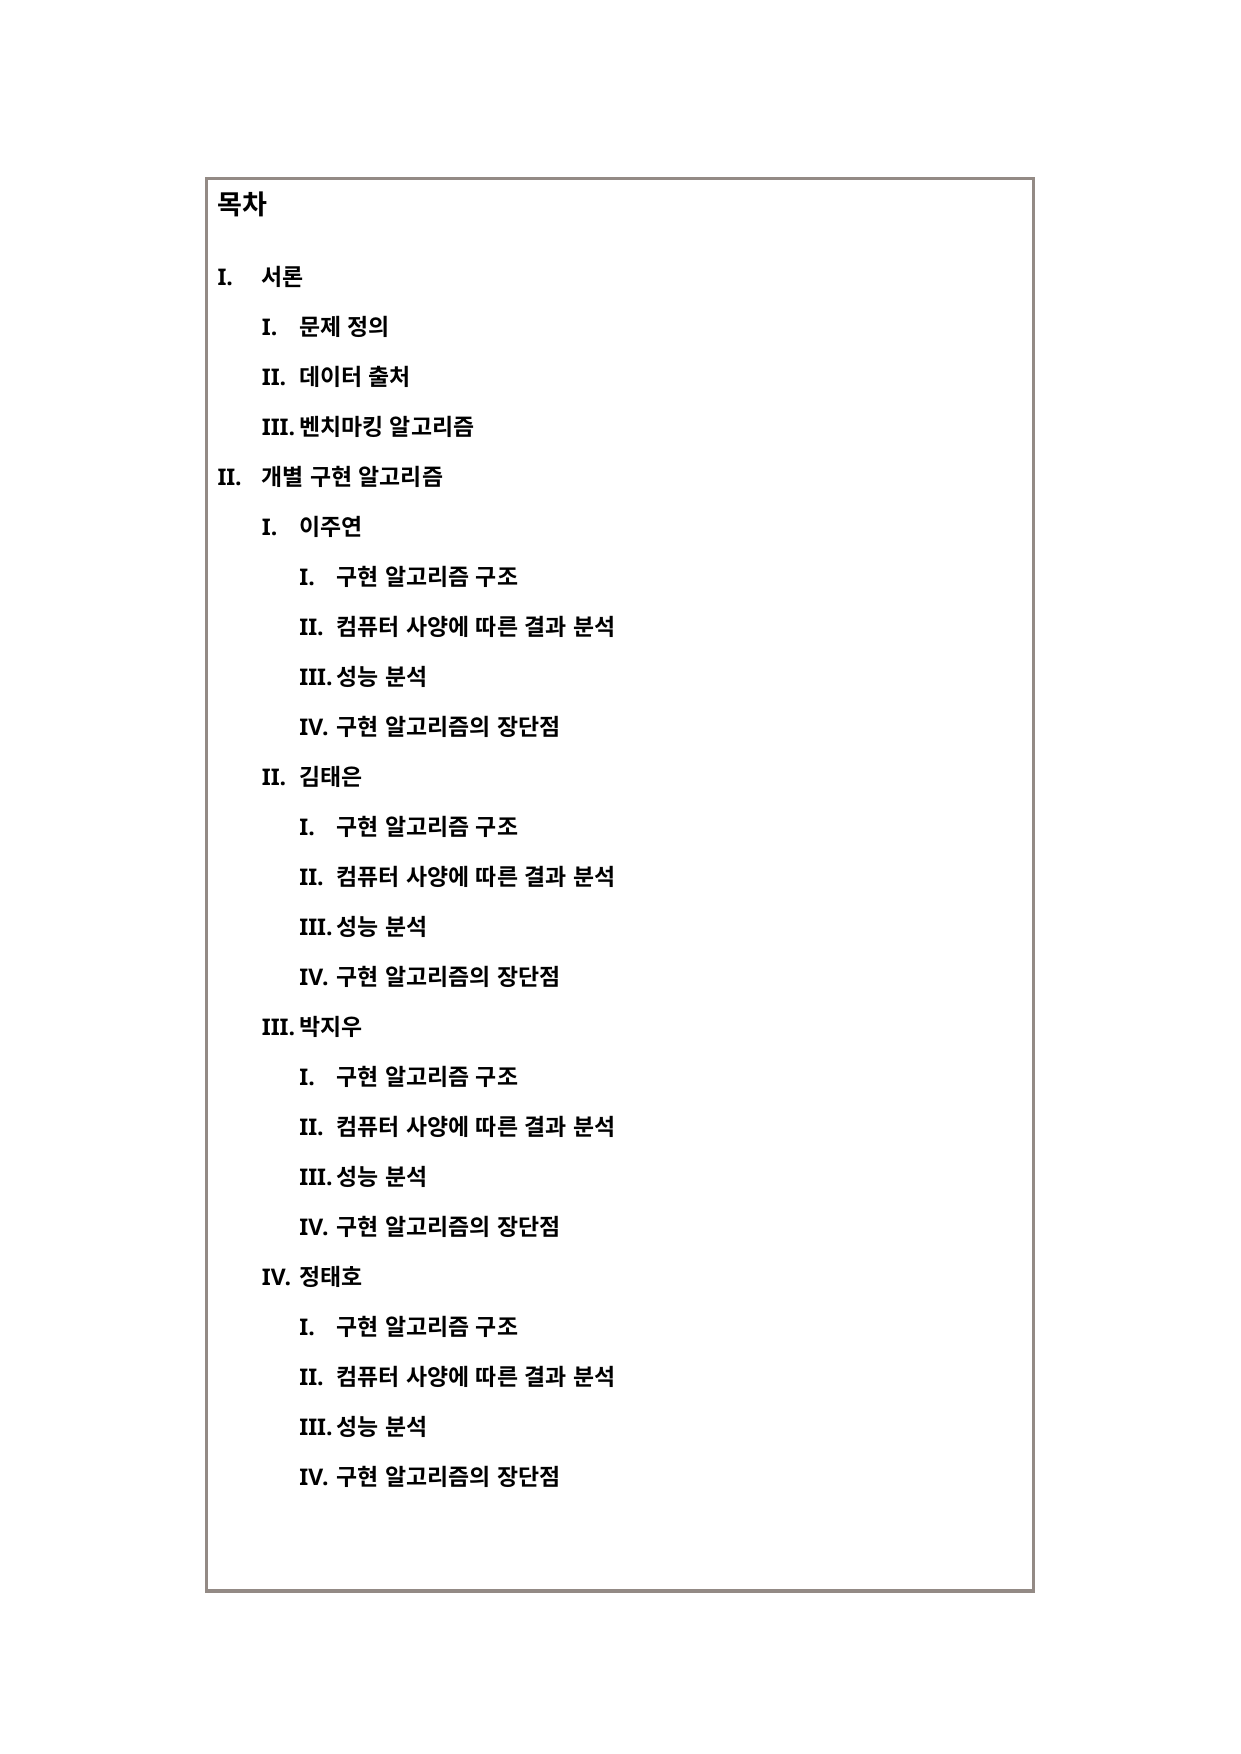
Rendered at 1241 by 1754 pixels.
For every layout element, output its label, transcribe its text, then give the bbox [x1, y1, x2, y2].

table_header 목차 서론 문제 정의 데이터 출처 벤치마킹 알고리즘 개별 구현 알고리즘 이주연 구현 알고리즘 구조 컴퓨터 사양에 따른 결과 분석 성능 분석 구현 알고리즘의 장단점 김태은 구현 알고리즘 구조 컴퓨터 사양에 따른 결과 분석 성능 분석 구현 알고리즘의 장단점 박지우 구현 알고리즘 구조 컴퓨터 사양에 따른 결과 분석 성능 분석 구현 알고리즘의 장단점 정태호 구현 알고리즘 구조 컴퓨터 사양에 따른 결과 분석 성능 분석 구현 알고리즘의 장단점 [208, 180, 1032, 1589]
